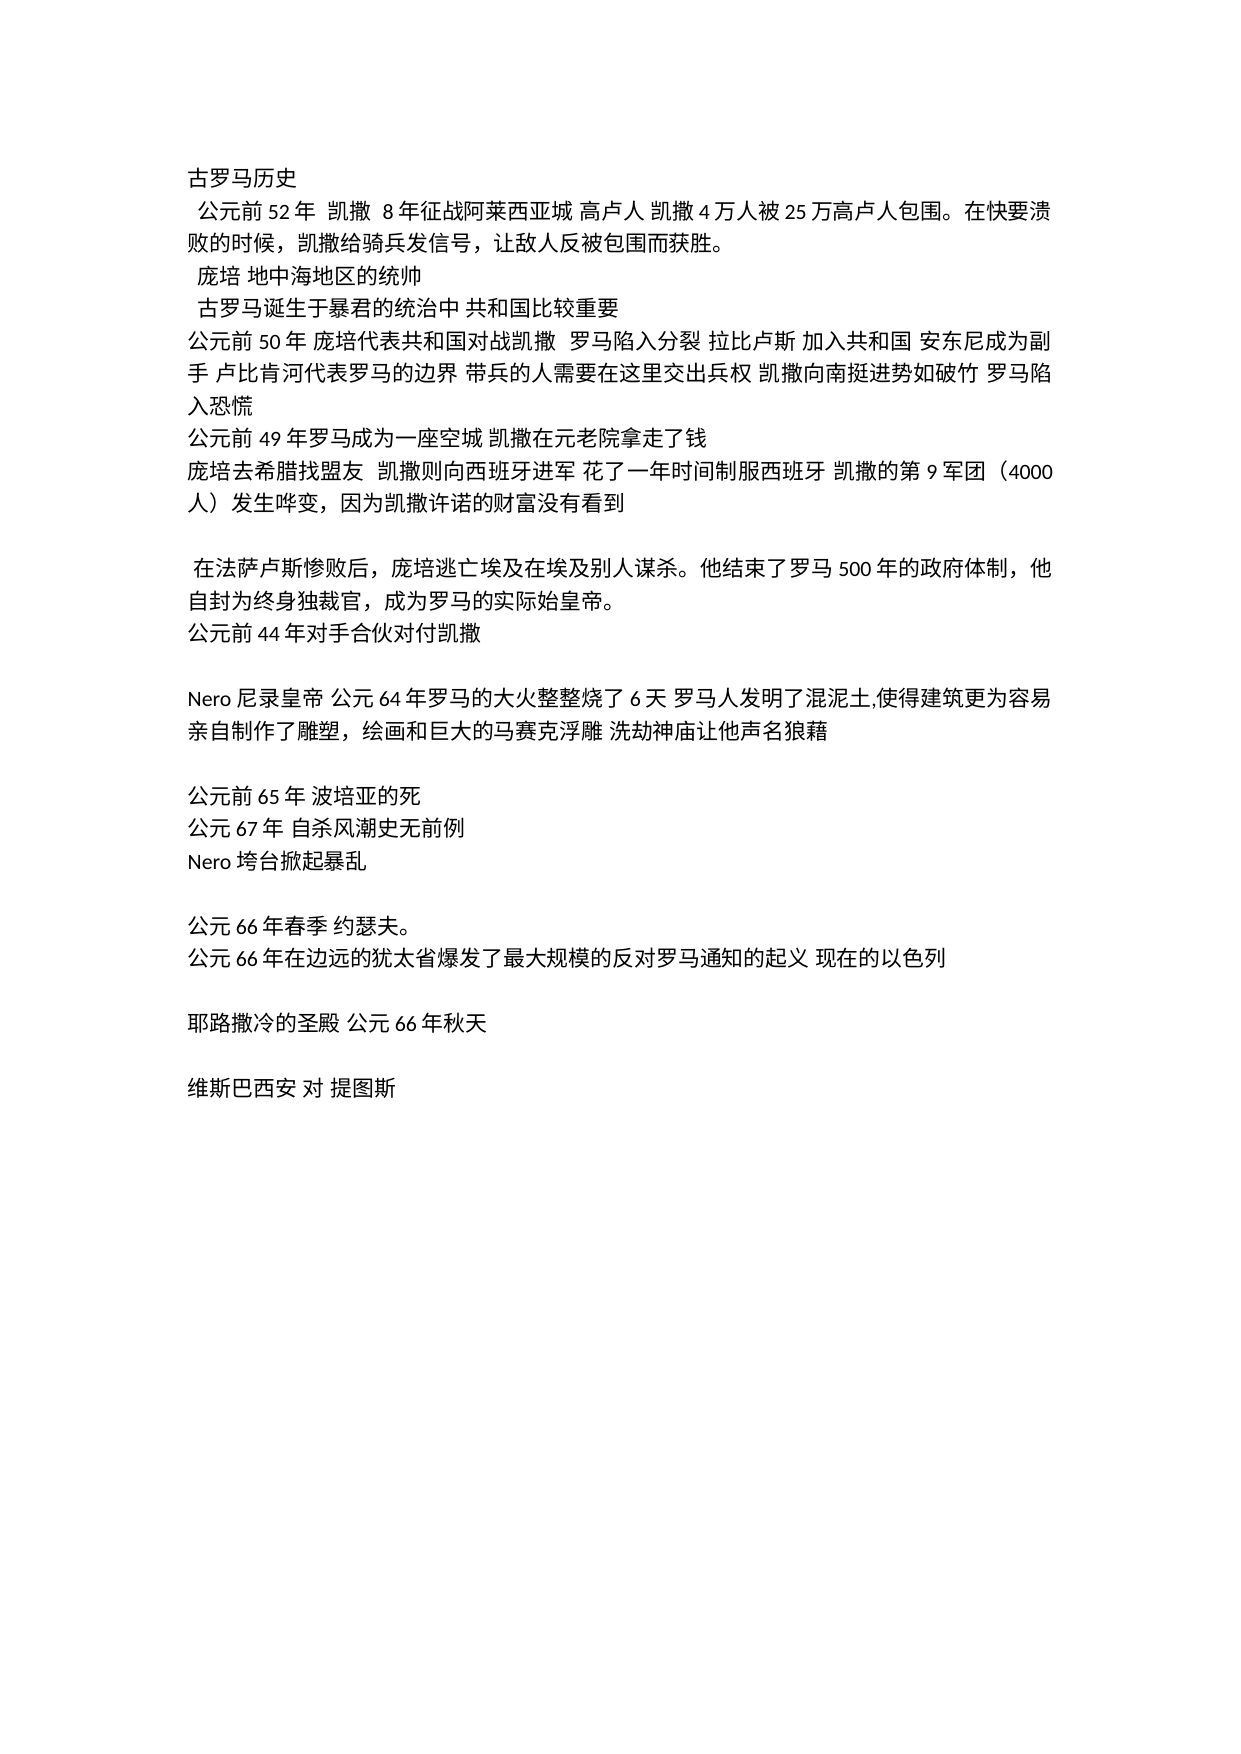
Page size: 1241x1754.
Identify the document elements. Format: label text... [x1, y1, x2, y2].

text 庞培 地中海地区的统帅 [187, 259, 1053, 292]
text 公元66年春季 约瑟夫。 [187, 909, 1053, 942]
text Nero 尼录皇帝 公元64年罗马的大火整整烧了6天 罗马人发明了混泥土,使得建筑更为容易 亲自制作了雕塑，绘画和巨大的马赛克浮雕 洗劫神庙让他声名狼藉 [187, 682, 1053, 747]
text 耶路撒冷的圣殿 公元66年秋天 [187, 1007, 1053, 1039]
text 古罗马历史 [187, 162, 1053, 194]
text 庞培去希腊找盟友 凯撒则向西班牙进军 花了一年时间制服西班牙 凯撒的第9军团（4000人）发生哗变，因为凯撒许诺的财富没有看到 [187, 454, 1053, 519]
text 公元前65年 波培亚的死 [187, 779, 1053, 812]
text 在法萨卢斯惨败后，庞培逃亡埃及在埃及别人谋杀。他结束了罗马500年的政府体制，他自封为终身独裁官，成为罗马的实际始皇帝。 [187, 552, 1053, 617]
text 公元前50年 庞培代表共和国对战凯撒 罗马陷入分裂 拉比卢斯 加入共和国 安东尼成为副手 卢比肯河代表罗马的边界 带兵的人需要在这里交出兵权 凯撒向南挺进势如破竹 罗马陷入恐慌 [187, 324, 1053, 422]
text 公元前52年 凯撒 8年征战阿莱西亚城 高卢人 凯撒4万人被25万高卢人包围。在快要溃败的时候，凯撒给骑兵发信号，让敌人反被包围而获胜。 [187, 194, 1053, 259]
text 公元66年在边远的犹太省爆发了最大规模的反对罗马通知的起义 现在的以色列 [187, 942, 1053, 974]
text 公元前44年对手合伙对付凯撒 [187, 617, 1053, 649]
text 古罗马诞生于暴君的统治中 共和国比较重要 [187, 292, 1053, 324]
text 维斯巴西安 对 提图斯 [187, 1072, 1053, 1104]
text 公元67年 自杀风潮史无前例 [187, 812, 1053, 844]
text Nero 垮台掀起暴乱 [187, 844, 1053, 877]
text 公元前 49 年罗马成为一座空城 凯撒在元老院拿走了钱 [187, 422, 1053, 454]
